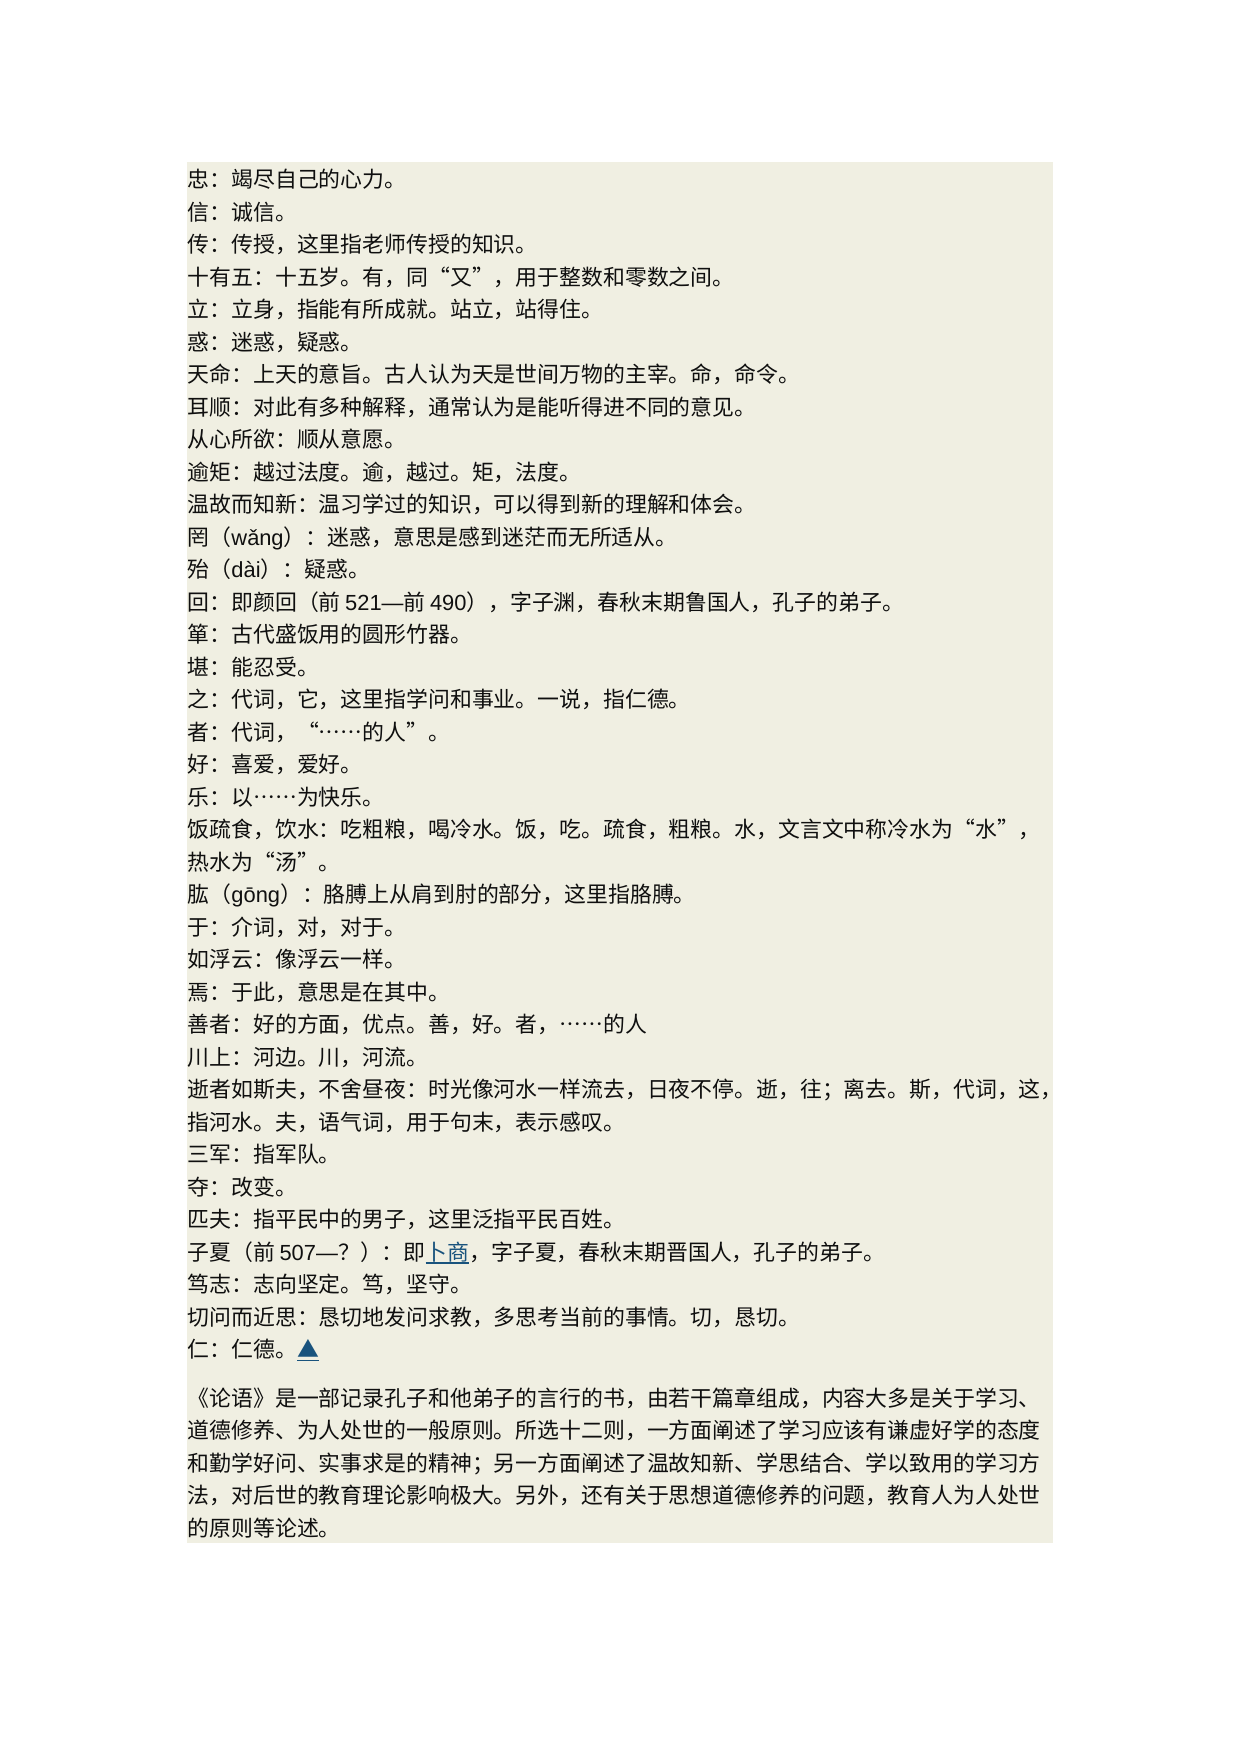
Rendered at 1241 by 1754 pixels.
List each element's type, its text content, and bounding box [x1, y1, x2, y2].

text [187, 162, 1053, 1364]
text 《论语》是一部记录孔子和他弟子的言行的书，由若干篇章组成，内容大多是关于学习、道德修养、为人处世的一般原则。所选十二则，一方面阐述了学习应该有谦虚好学的态度和勤学好问、实事求是的精神；另一方面阐述了温故知新、学思结合、学以致用的学习方法，对后世的教育理论影响极大。另外，还有关于思想道德修养的问题，教育人为人处世的原则等论述。 [187, 1380, 1053, 1543]
